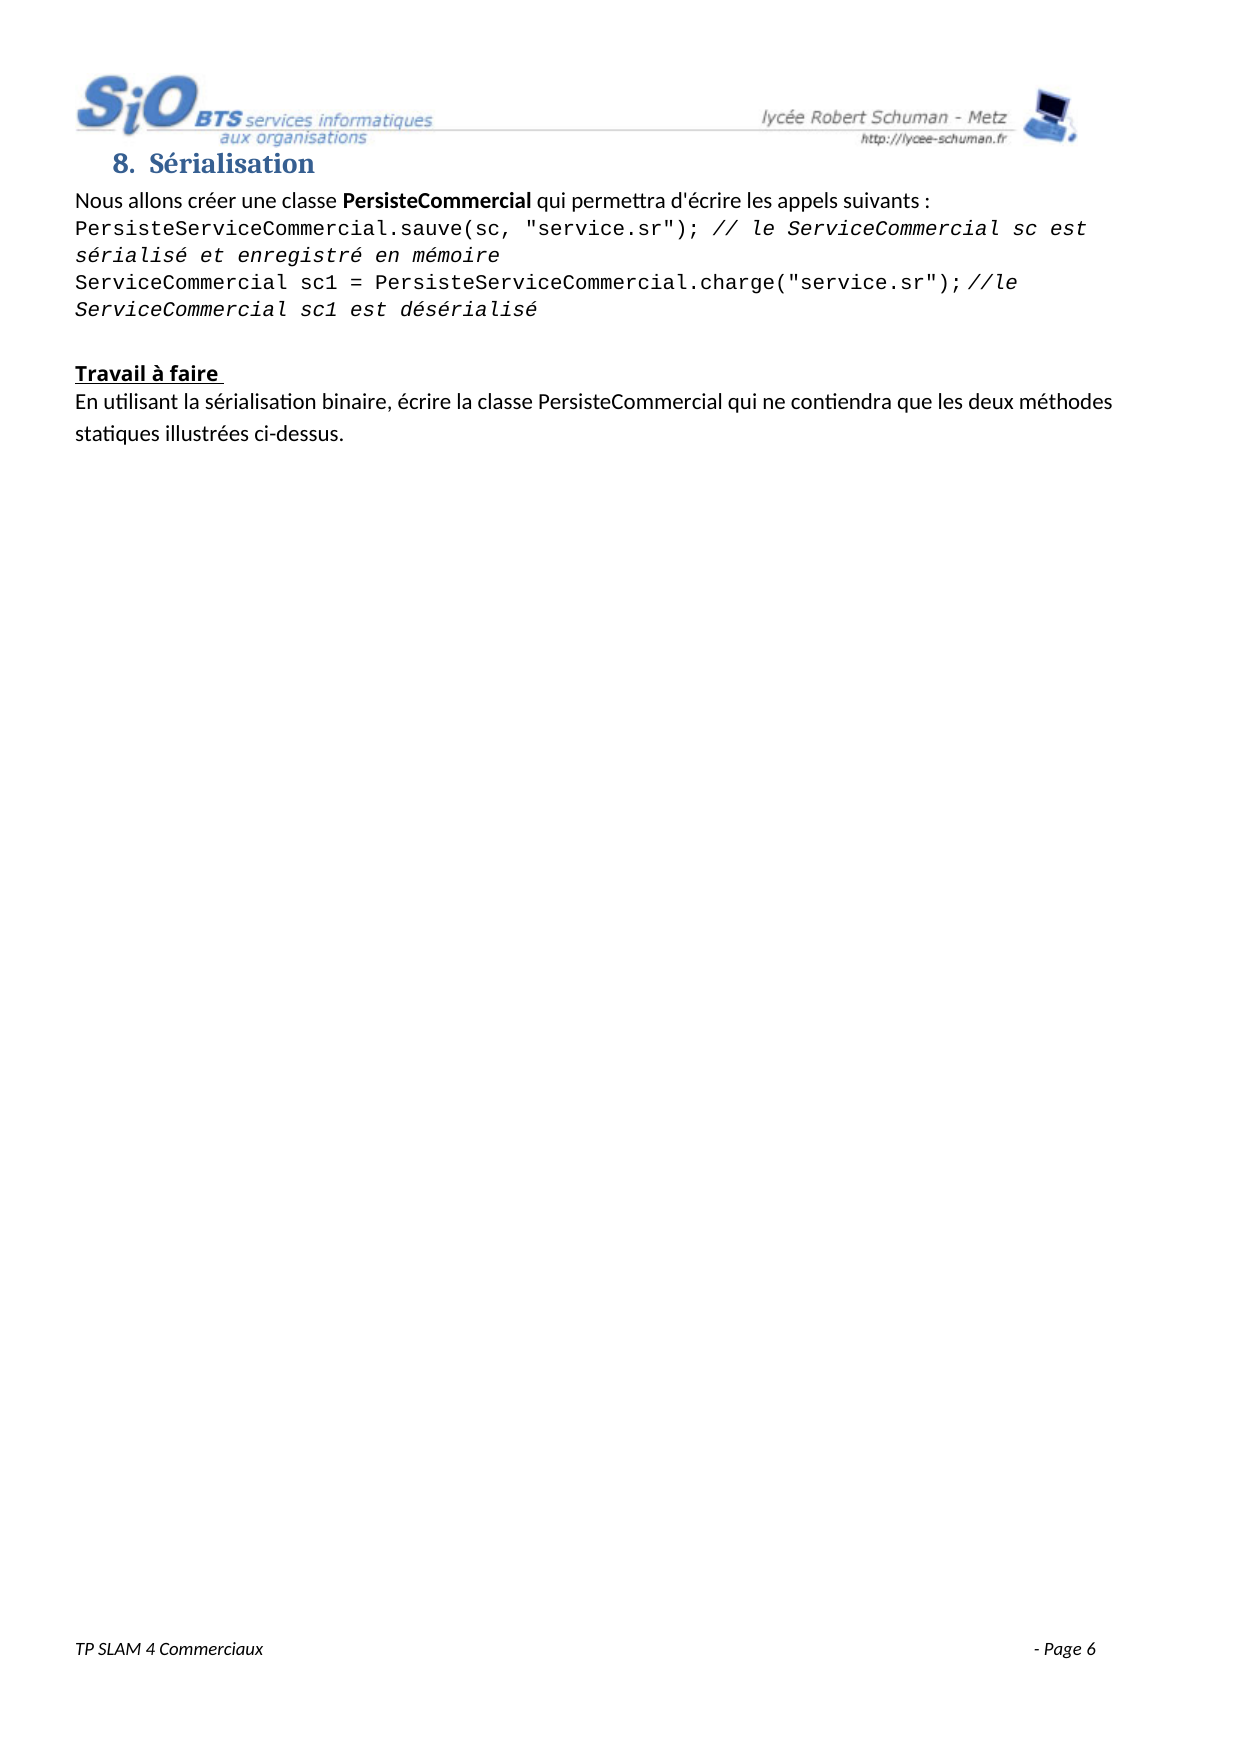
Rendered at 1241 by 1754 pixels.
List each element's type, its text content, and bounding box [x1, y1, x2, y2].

text PersisteServiceCommercial.sauve(sc, "service.sr"); // le ServiceCommercial sc est sérialisé et enregistré en mémoire [75, 218, 1165, 269]
text ServiceCommercial sc1 = PersisteServiceCommercial.charge("service.sr"); //le ServiceCommercial sc1 est désérialisé [75, 272, 1165, 323]
text Nous allons créer une classe PersisteCommercial qui permettra d'écrire les appels suivants : [75, 186, 1165, 214]
text Travail à faire [75, 359, 1165, 387]
subtitle Sérialisation [112, 147, 1165, 181]
text En utilisant la sérialisation binaire, écrire la classe PersisteCommercial qui ne contiendra que les deux méthodes statiques illustrées ci-dessus. [75, 387, 1165, 447]
picture [75, 73, 1079, 148]
